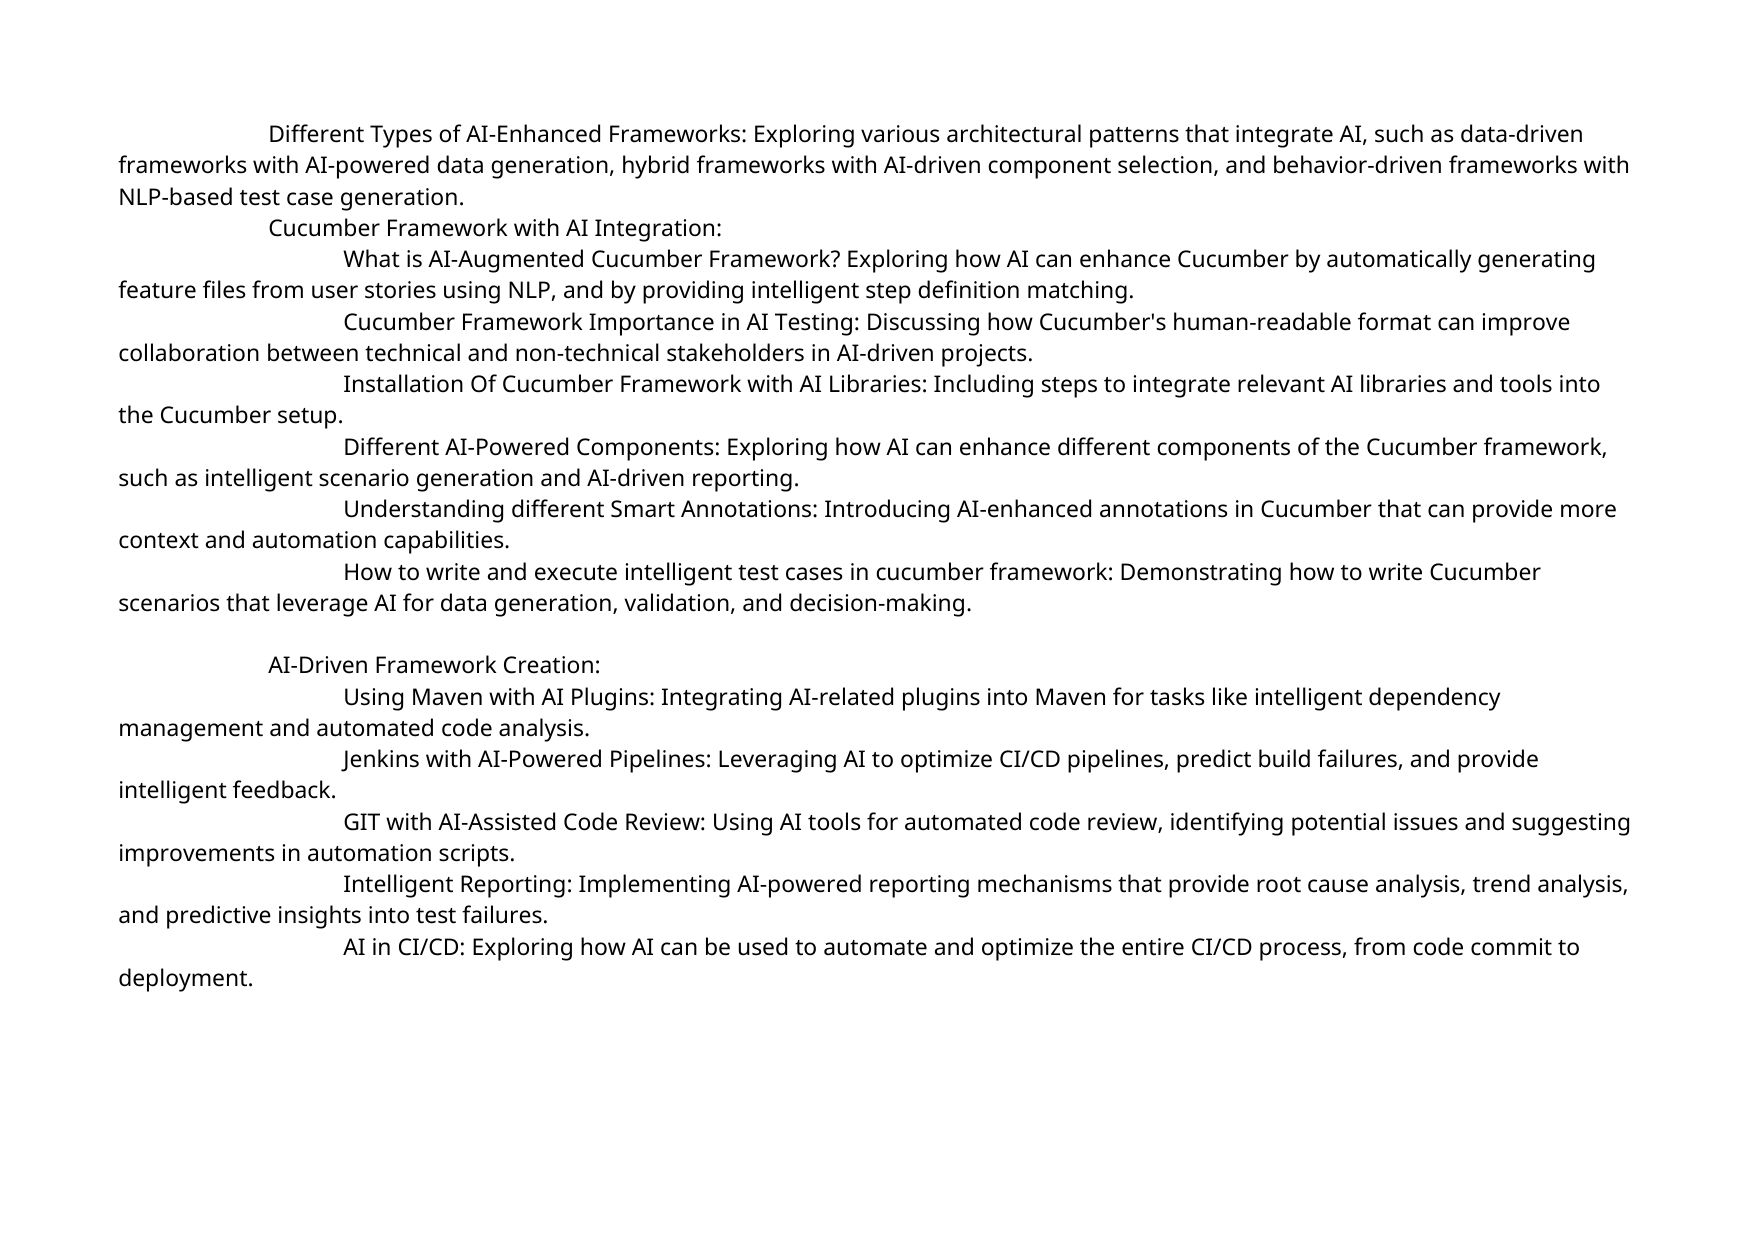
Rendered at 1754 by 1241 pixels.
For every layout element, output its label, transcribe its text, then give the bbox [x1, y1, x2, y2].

text Jenkins with AI-Powered Pipelines: Leveraging AI to optimize CI/CD pipelines, predict build failures, and provide intelligent feedback. [118, 743, 1636, 806]
text Cucumber Framework Importance in AI Testing: Discussing how Cucumber's human-readable format can improve collaboration between technical and non-technical stakeholders in AI-driven projects. [118, 306, 1636, 368]
text Installation Of Cucumber Framework with AI Libraries: Including steps to integrate relevant AI libraries and tools into the Cucumber setup. [118, 368, 1636, 431]
text AI in CI/CD: Exploring how AI can be used to automate and optimize the entire CI/CD process, from code commit to deployment. [118, 931, 1636, 993]
text AI-Driven Framework Creation: [118, 649, 1636, 681]
text Cucumber Framework with AI Integration: [118, 212, 1636, 243]
text Different AI-Powered Components: Exploring how AI can enhance different components of the Cucumber framework, such as intelligent scenario generation and AI-driven reporting. [118, 431, 1636, 493]
text Using Maven with AI Plugins: Integrating AI-related plugins into Maven for tasks like intelligent dependency management and automated code analysis. [118, 681, 1636, 743]
text What is AI-Augmented Cucumber Framework? Exploring how AI can enhance Cucumber by automatically generating feature files from user stories using NLP, and by providing intelligent step definition matching. [118, 243, 1636, 306]
text Different Types of AI-Enhanced Frameworks: Exploring various architectural patterns that integrate AI, such as data-driven frameworks with AI-powered data generation, hybrid frameworks with AI-driven component selection, and behavior-driven frameworks with NLP-based test case generation. [118, 118, 1636, 212]
text Intelligent Reporting: Implementing AI-powered reporting mechanisms that provide root cause analysis, trend analysis, and predictive insights into test failures. [118, 868, 1636, 931]
text Understanding different Smart Annotations: Introducing AI-enhanced annotations in Cucumber that can provide more context and automation capabilities. [118, 493, 1636, 556]
text How to write and execute intelligent test cases in cucumber framework: Demonstrating how to write Cucumber scenarios that leverage AI for data generation, validation, and decision-making. [118, 556, 1636, 618]
text GIT with AI-Assisted Code Review: Using AI tools for automated code review, identifying potential issues and suggesting improvements in automation scripts. [118, 806, 1636, 868]
